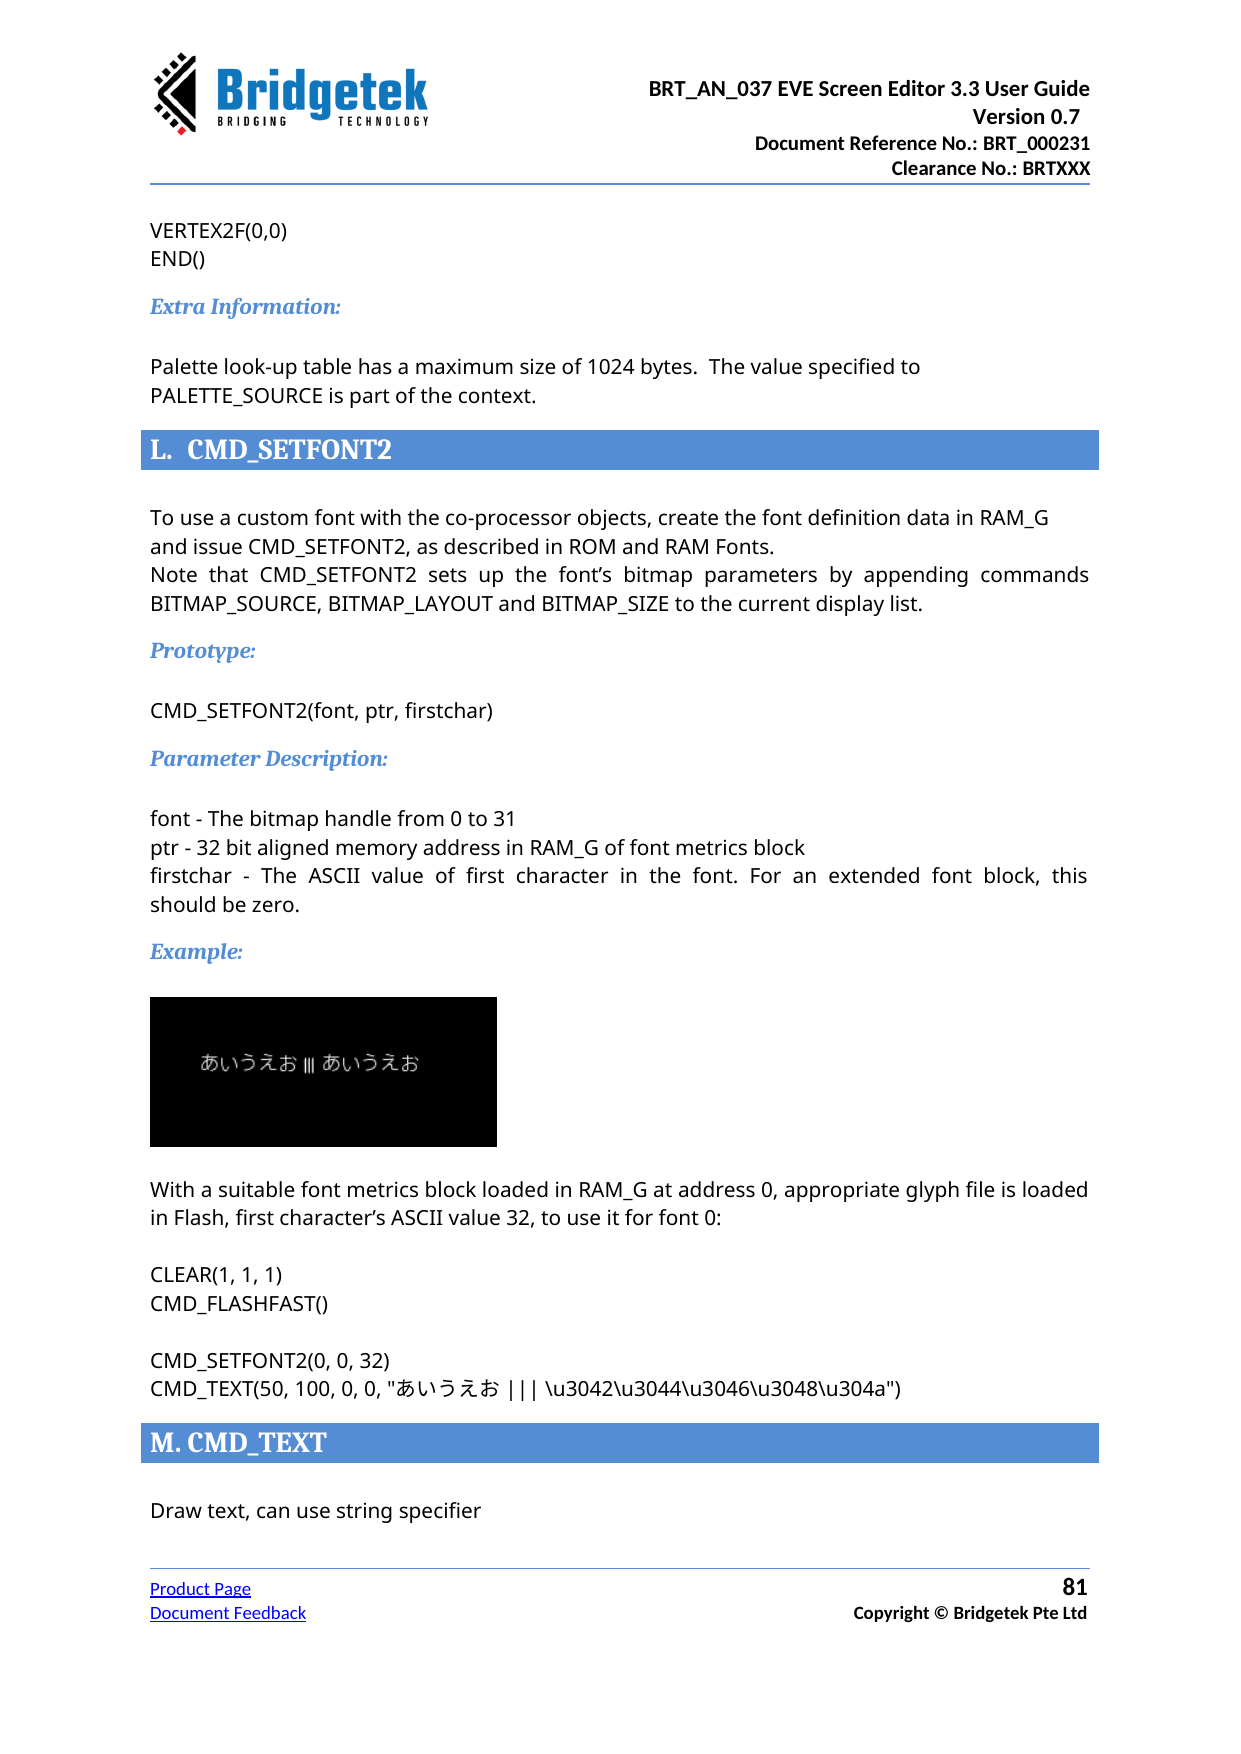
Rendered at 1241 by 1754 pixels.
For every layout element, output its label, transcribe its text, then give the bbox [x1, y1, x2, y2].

text CMD_SETFONT2(font, ptr, firstchar) [150, 697, 1090, 725]
text CLEAR(1, 1, 1) [150, 1260, 1090, 1289]
subtitle Prototype: [150, 638, 1090, 664]
text To use a custom font with the co-processor objects, create the font definition data in RAM_G and issue CMD_SETFONT2, as described in ROM and RAM Fonts. [150, 503, 1090, 560]
picture [146, 48, 429, 137]
text END() [150, 244, 1090, 273]
text CMD_FLASHFAST() [150, 1289, 1090, 1317]
subtitle Parameter Description: [150, 746, 1090, 772]
text font - The bitmap handle from 0 to 31 [150, 804, 1090, 833]
subtitle Extra Information: [150, 294, 1090, 320]
text CMD_TEXT(50, 100, 0, 0, "あいうえお ||| \u3042\u3044\u3046\u3048\u304a") [150, 1374, 1090, 1403]
text CMD_SETFONT2(0, 0, 32) [150, 1346, 1090, 1374]
text firstchar - The ASCII value of first character in the font. For an extended font block, this should be zero. [150, 861, 1090, 918]
subtitle Example: [150, 939, 1090, 966]
text Draw text, can use string specifier [150, 1497, 1090, 1525]
picture [150, 997, 497, 1147]
text VERTEX2F(0,0) [150, 216, 1090, 244]
text Palette look-up table has a maximum size of 1024 bytes. The value specified to PALETTE_SOURCE is part of the context. [150, 352, 1090, 409]
text ptr - 32 bit aligned memory address in RAM_G of font metrics block [150, 833, 1090, 861]
text With a suitable font metrics block loaded in RAM_G at address 0, appropriate glyph file is loaded in Flash, first character’s ASCII value 32, to use it for font 0: [150, 1175, 1090, 1232]
text Note that CMD_SETFONT2 sets up the font’s bitmap parameters by appending commands BITMAP_SOURCE, BITMAP_LAYOUT and BITMAP_SIZE to the current display list. [150, 560, 1090, 617]
subtitle CMD_SETFONT2 [142, 431, 1098, 469]
subtitle CMD_TEXT [142, 1425, 1098, 1462]
